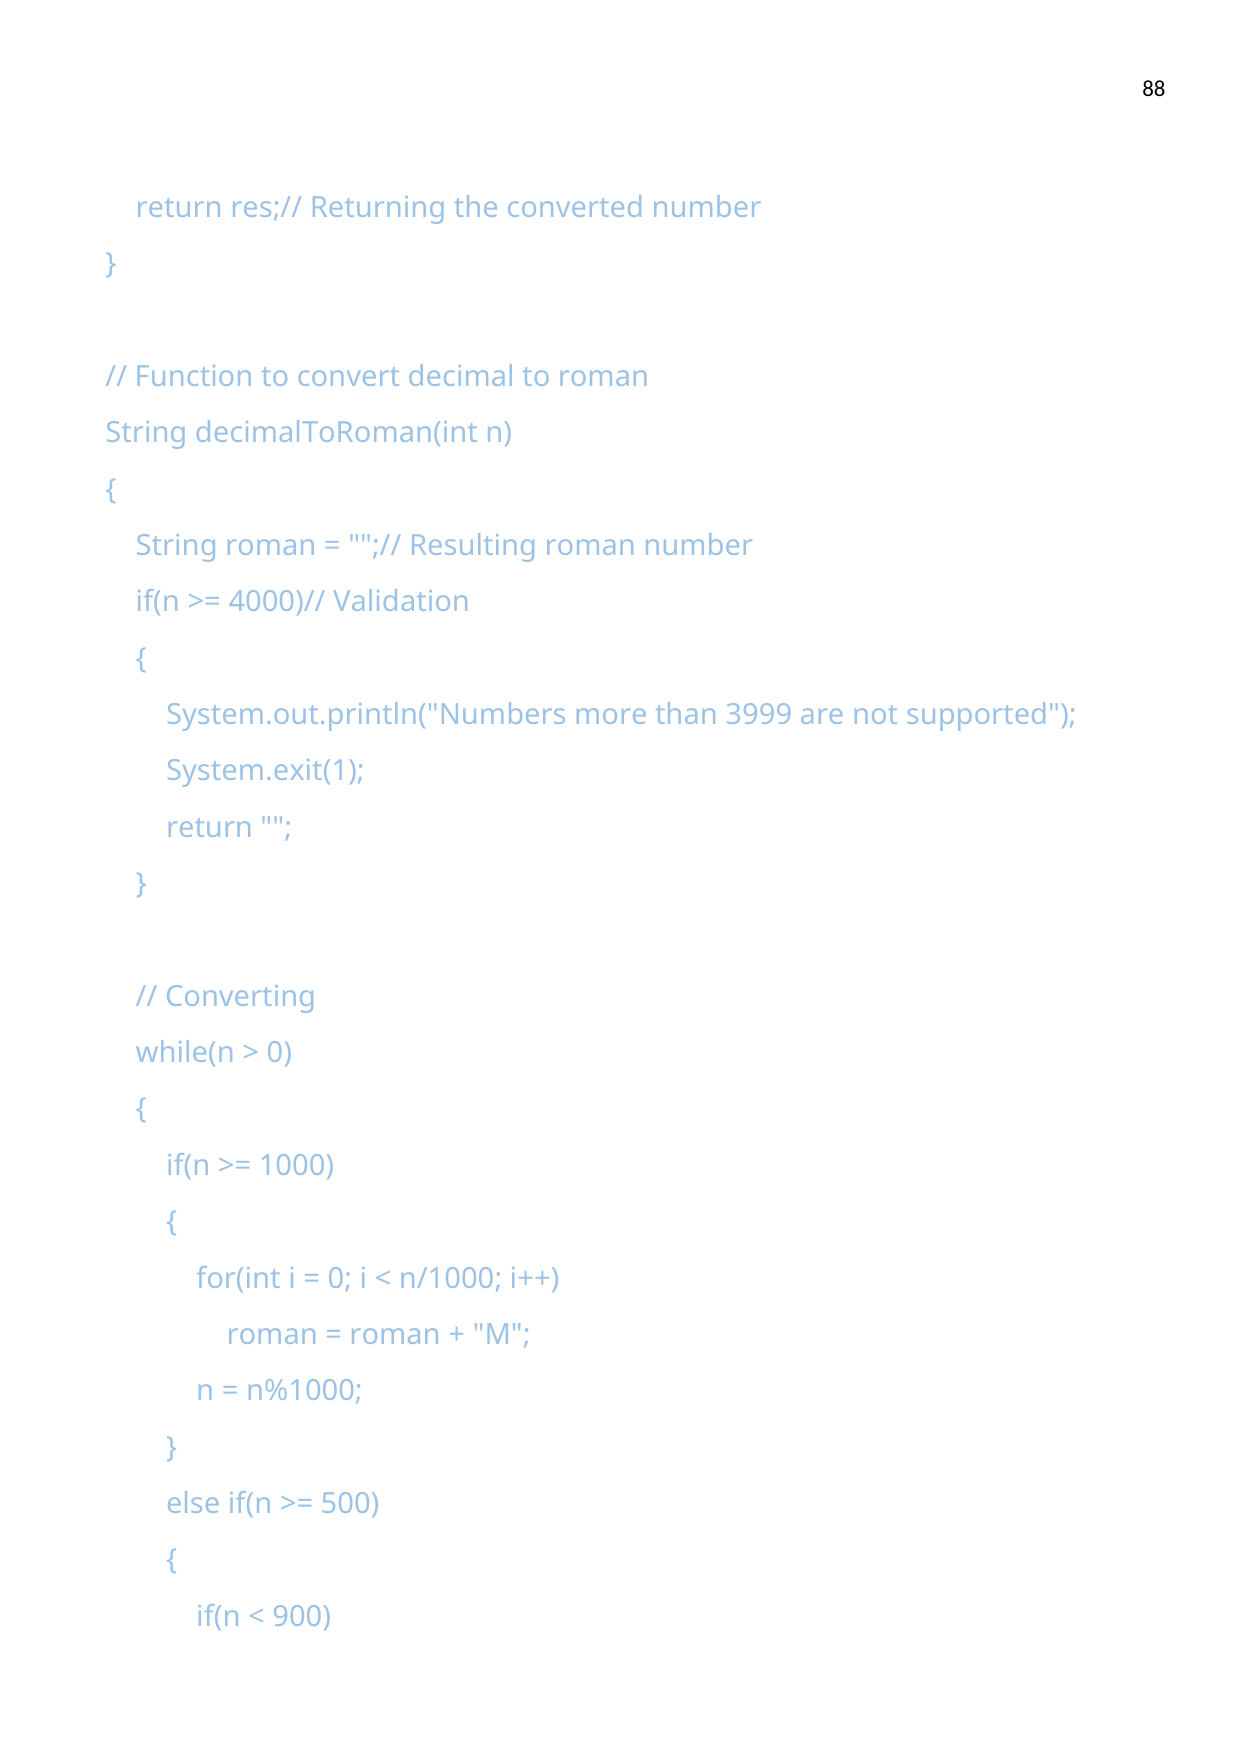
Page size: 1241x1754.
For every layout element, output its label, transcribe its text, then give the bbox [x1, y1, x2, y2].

text for(int i = 0; i < n/1000; i++) [75, 1257, 1165, 1297]
text return ""; [75, 806, 1165, 846]
text String roman = "";// Resulting roman number [75, 524, 1165, 564]
text } [75, 242, 1165, 282]
text } [75, 1426, 1165, 1466]
text { [75, 468, 1165, 508]
text if(n < 900) [75, 1595, 1165, 1635]
text while(n > 0) [75, 1031, 1165, 1071]
text { [75, 1201, 1165, 1240]
text System.exit(1); [75, 750, 1165, 789]
text { [75, 1539, 1165, 1578]
text roman = roman + "M"; [75, 1313, 1165, 1353]
text n = n%1000; [75, 1369, 1165, 1409]
text String decimalToRoman(int n) [75, 412, 1165, 451]
text { [75, 637, 1165, 677]
text System.out.println("Numbers more than 3999 are not supported"); [75, 693, 1165, 733]
text } [75, 862, 1165, 902]
text return res;// Returning the converted number [75, 186, 1165, 226]
text { [75, 1088, 1165, 1127]
text else if(n >= 500) [75, 1482, 1165, 1522]
text // Converting [75, 975, 1165, 1015]
text if(n >= 1000) [75, 1144, 1165, 1184]
text // Function to convert decimal to roman [75, 355, 1165, 395]
text if(n >= 4000)// Validation [75, 581, 1165, 620]
